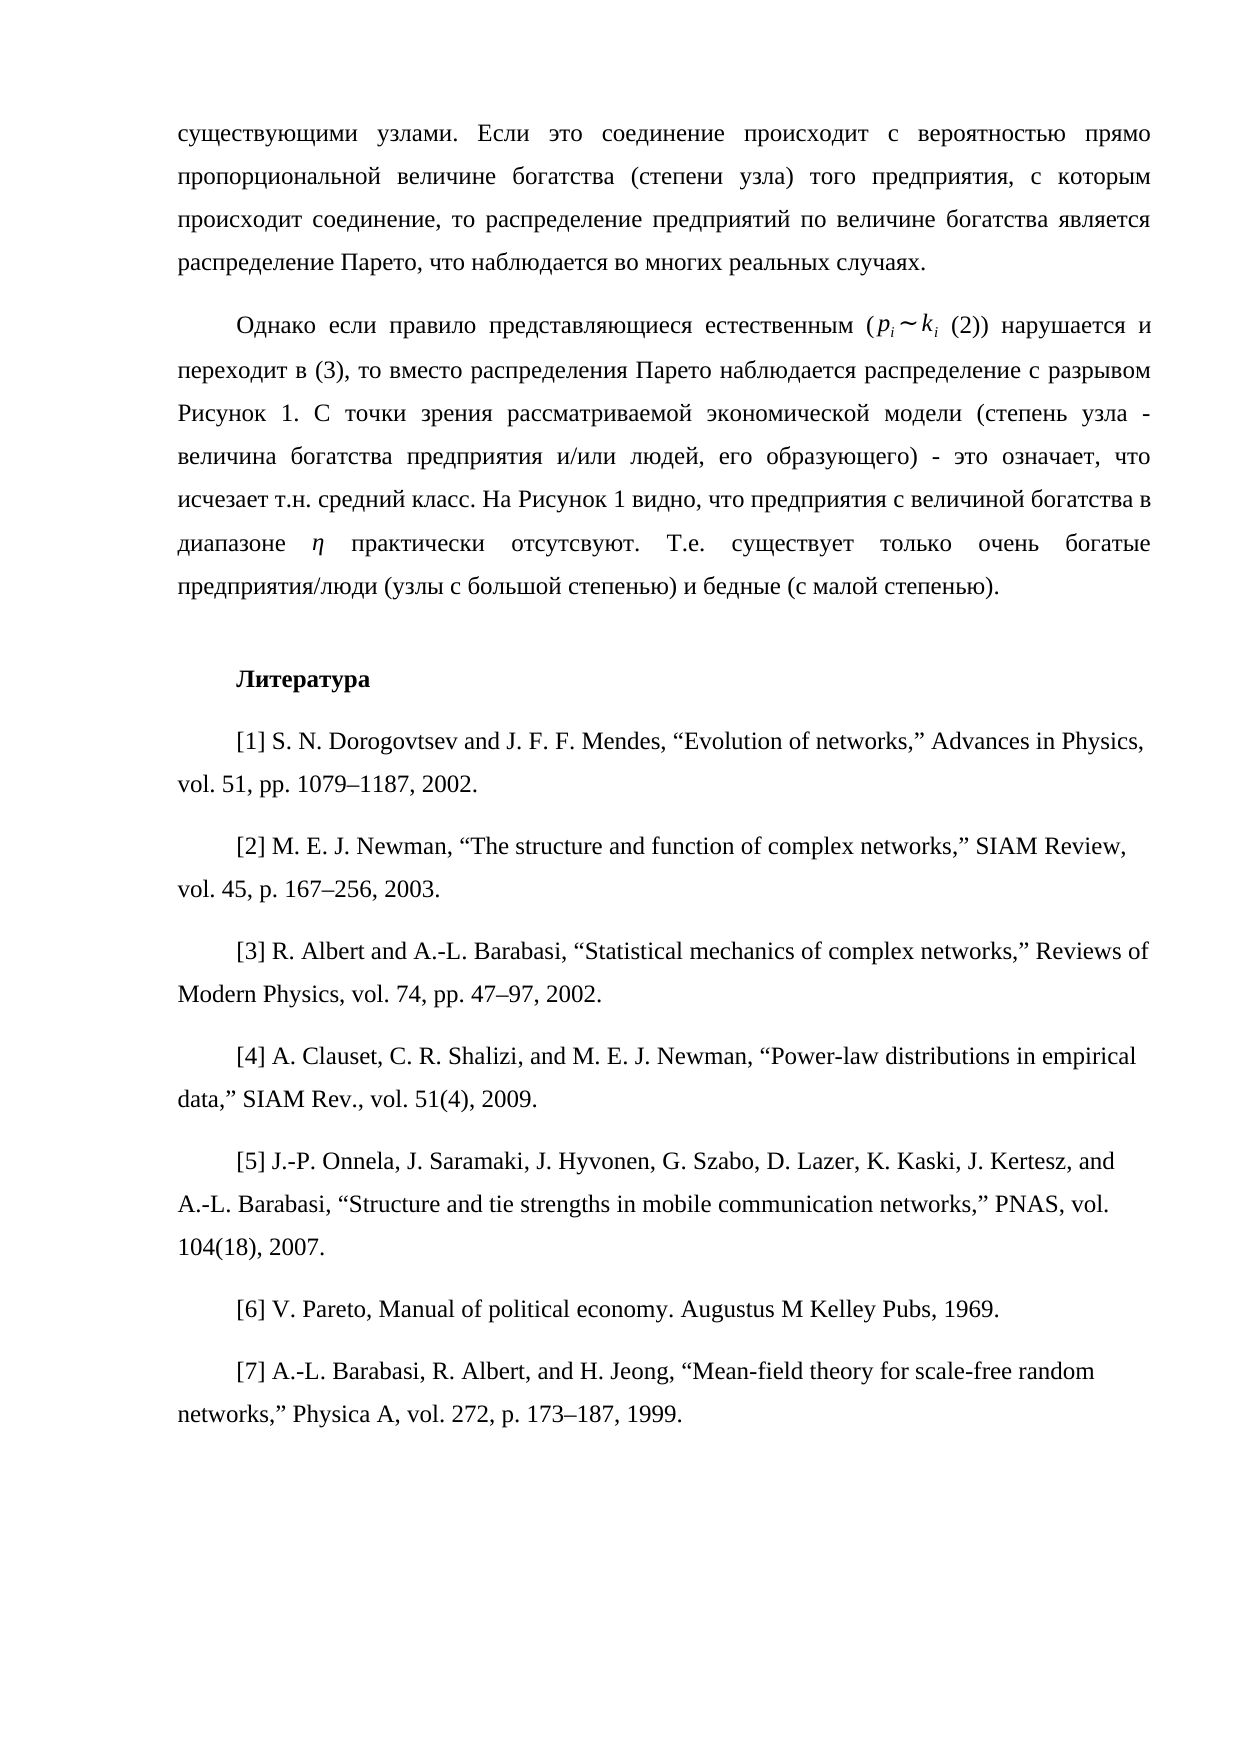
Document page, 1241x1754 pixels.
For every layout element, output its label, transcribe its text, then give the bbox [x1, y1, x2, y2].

text [6] V. Pareto, Manual of political economy. Augustus M Kelley Pubs, 1969. [177, 1294, 1152, 1323]
text [2] M. E. J. Newman, “The structure and function of complex networks,” SIAM Review, vol. 45, p. 167–256, 2003. [177, 831, 1152, 903]
subtitle Литература [177, 664, 1152, 693]
text [1] S. N. Dorogovtsev and J. F. F. Mendes, “Evolution of networks,” Advances in Physics, vol. 51, pp. 1079–1187, 2002. [177, 726, 1152, 798]
text [3] R. Albert and A.-L. Barabasi, “Statistical mechanics of complex networks,” Reviews of Modern Physics, vol. 74, pp. 47–97, 2002. [177, 936, 1152, 1008]
text [7] A.-L. Barabasi, R. Albert, and H. Jeong, “Mean-field theory for scale-free random networks,” Physica A, vol. 272, p. 173–187, 1999. [177, 1356, 1152, 1428]
text Однако если правило представляющиеся естественным ( (2)) нарушается и переходит в (3), то вместо распределения Парето наблюдается распределение с разрывом Рисунок 1. С точки зрения рассматриваемой экономической модели (степень узла - величина богатства предприятия и/или людей, его образующего) - это означает, что исчезает т.н. средний класс. На Рисунок 1 видно, что предприятия с величиной богатства в диапазоне практически отсутсвуют. Т.е. существует только очень богатые предприятия/люди (узлы с большой степенью) и бедные (с малой степенью). [177, 309, 1152, 599]
text [5] J.-P. Onnela, J. Saramaki, J. Hyvonen, G. Szabo, D. Lazer, K. Kaski, J. Kertesz, and A.-L. Barabasi, “Structure and tie strengths in mobile communication networks,” PNAS, vol. 104(18), 2007. [177, 1146, 1152, 1261]
text [4] A. Clauset, C. R. Shalizi, and M. E. J. Newman, “Power-law distributions in empirical data,” SIAM Rev., vol. 51(4), 2009. [177, 1041, 1152, 1113]
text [177, 118, 1152, 276]
